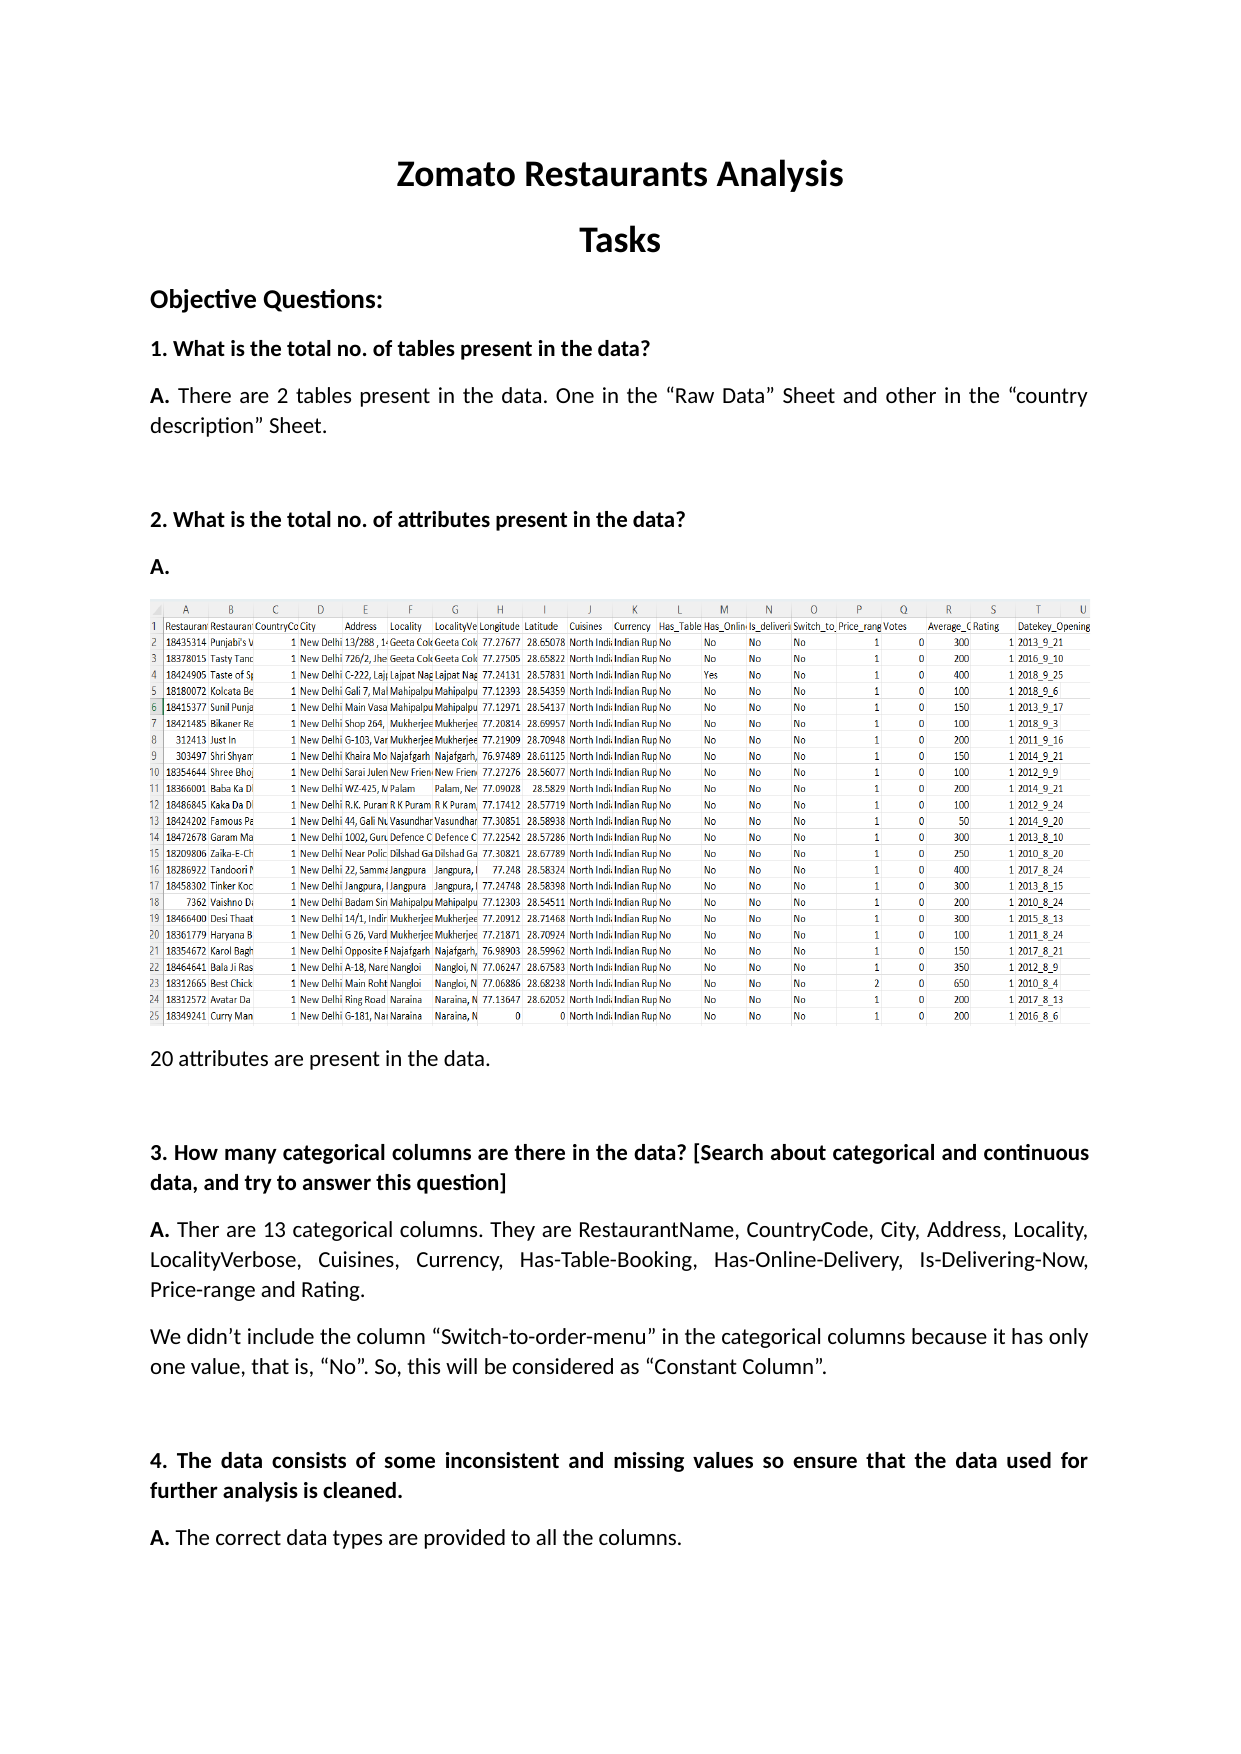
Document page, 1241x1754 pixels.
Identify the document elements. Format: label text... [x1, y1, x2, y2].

text We didn’t include the column “Switch-to-order-menu” in the categorical columns because it has only one value, that is, “No”. So, this will be considered as “Constant Column”. [150, 1322, 1090, 1380]
text A. There are 2 tables present in the data. One in the “Raw Data” Sheet and other in the “country description” Sheet. [150, 381, 1090, 440]
text 3. How many categorical columns are there in the data? [Search about categorical and continuous data, and try to answer this question] [150, 1138, 1090, 1196]
text A. Ther are 13 categorical columns. They are RestaurantName, CountryCode, City, Address, Locality, LocalityVerbose, Cuisines, Currency, Has-Table-Booking, Has-Online-Delivery, Is-Delivering-Now, Price-range and Rating. [150, 1215, 1090, 1303]
text Zomato Restaurants Analysis [150, 150, 1090, 196]
text Tasks [150, 216, 1090, 262]
text 4. The data consists of some inconsistent and missing values so ensure that the data used for further analysis is cleaned. [150, 1446, 1090, 1504]
text 1. What is the total no. of tables present in the data? [150, 334, 1090, 363]
picture [150, 599, 1091, 1026]
text 20 attributes are present in the data. [150, 1044, 1090, 1072]
text A. [150, 552, 1090, 580]
text Objective Questions: [150, 282, 1090, 315]
text 2. What is the total no. of attributes present in the data? [150, 505, 1090, 533]
text A. The correct data types are provided to all the columns. [150, 1523, 1090, 1551]
